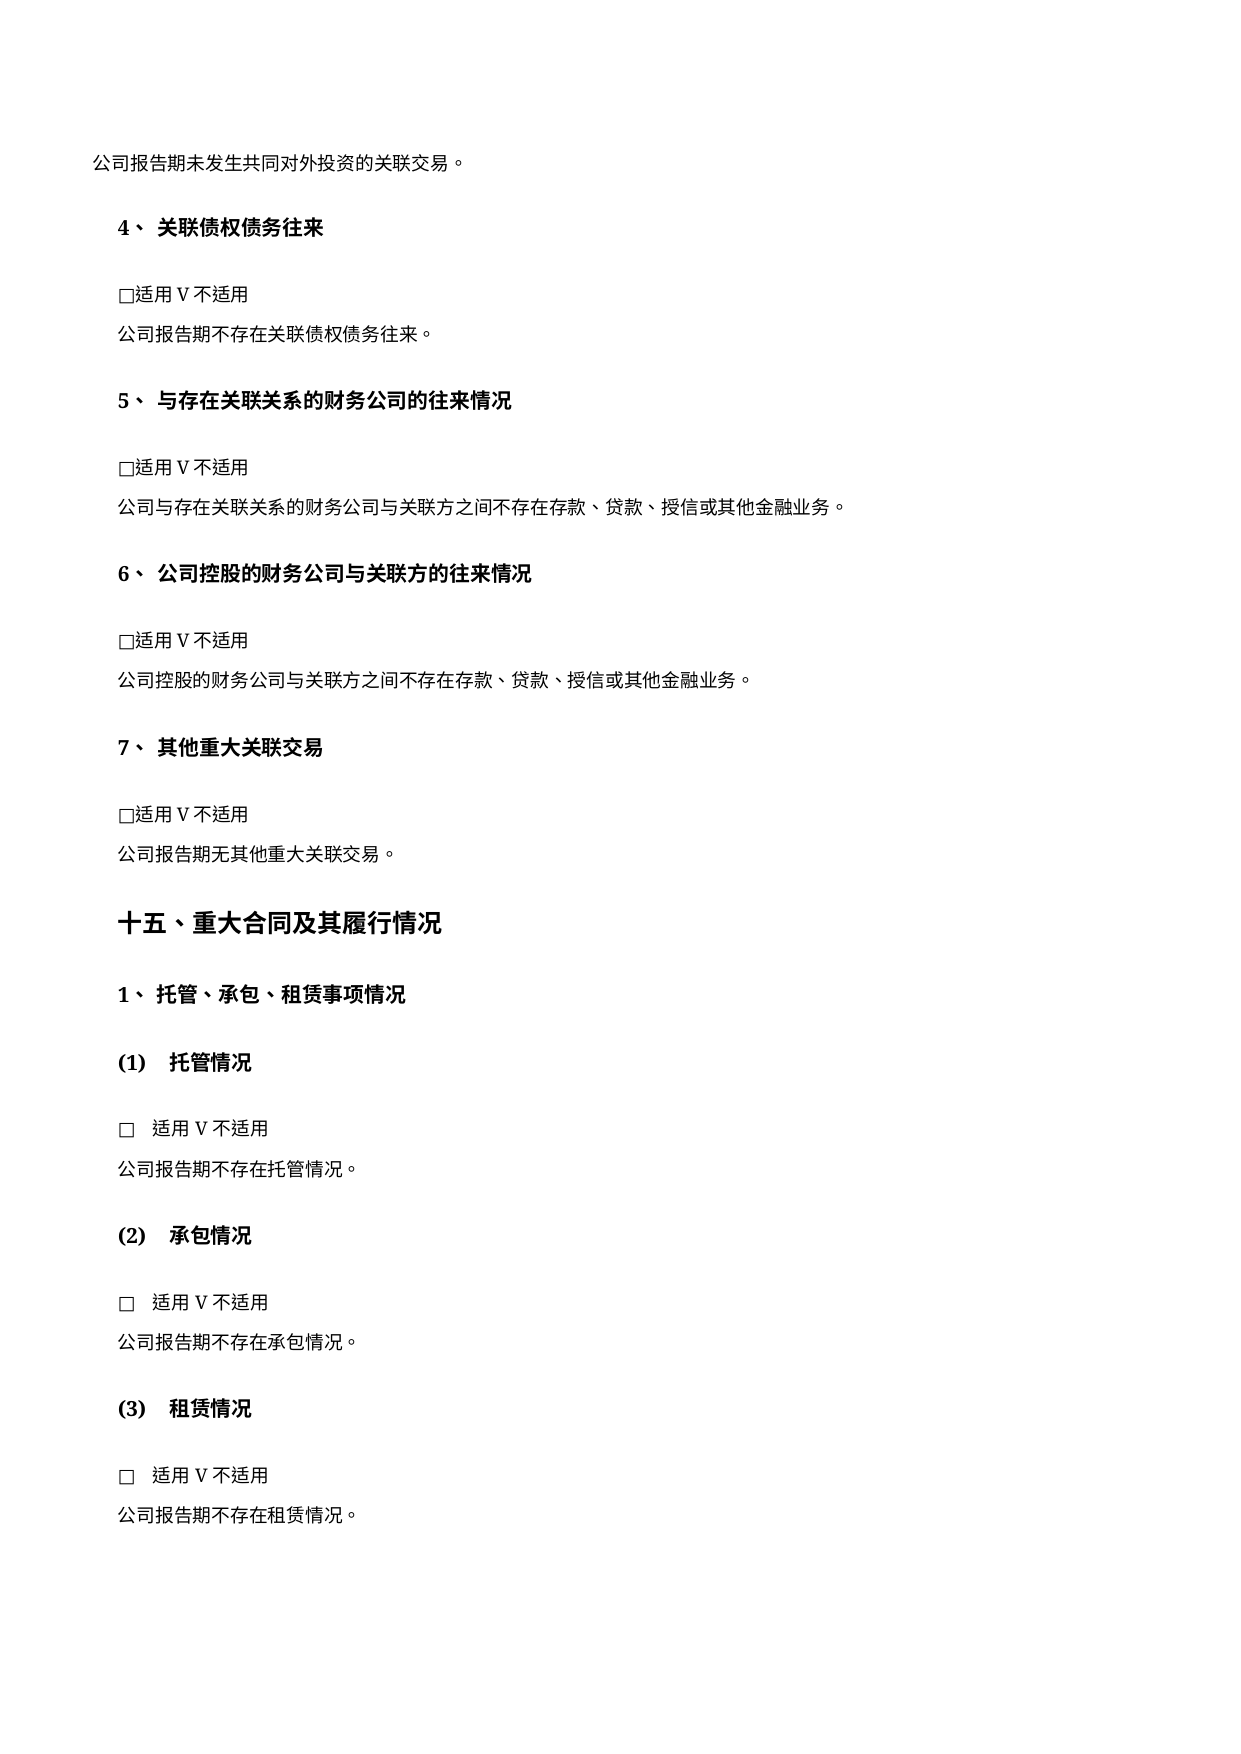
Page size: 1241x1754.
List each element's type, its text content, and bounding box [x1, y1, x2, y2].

text □适用V不适用 [93, 628, 1151, 653]
list 适用 V 不适用 [93, 1289, 1151, 1314]
text 公司与存在关联关系的财务公司与关联方之间不存在存款、贷款、授信或其他金融业务。 [93, 494, 1151, 520]
text 公司报告期未发生共同对外投资的关联交易。 [93, 150, 1151, 176]
text □适用V不适用 [93, 281, 1151, 307]
list 适用 V 不适用 [93, 1116, 1151, 1141]
text 公司报告期无其他重大关联交易。 [93, 841, 1151, 866]
subtitle 承包情况 [93, 1221, 1151, 1249]
subtitle 十五、重大合同及其履行情况 [93, 906, 1151, 940]
text 公司报告期不存在承包情况。 [93, 1329, 1151, 1354]
text 公司控股的财务公司与关联方之间不存在存款、贷款、授信或其他金融业务。 [93, 668, 1151, 693]
list 适用 V 不适用 [93, 1462, 1151, 1488]
text 公司报告期不存在托管情况。 [93, 1156, 1151, 1181]
subtitle 5、 与存在关联关系的财务公司的往来情况 [93, 386, 1151, 415]
subtitle 6、 公司控股的财务公司与关联方的往来情况 [93, 559, 1151, 588]
subtitle 7、 其他重大关联交易 [93, 733, 1151, 761]
subtitle 1、 托管、承包、租赁事项情况 [93, 980, 1151, 1008]
text □适用V不适用 [93, 801, 1151, 826]
subtitle 租赁情况 [93, 1394, 1151, 1423]
text □适用V不适用 [93, 454, 1151, 480]
text 公司报告期不存在关联债权债务往来。 [93, 321, 1151, 347]
text 公司报告期不存在租赁情况。 [93, 1502, 1151, 1528]
subtitle 4、 关联债权债务往来 [93, 213, 1151, 242]
subtitle 托管情况 [93, 1048, 1151, 1076]
